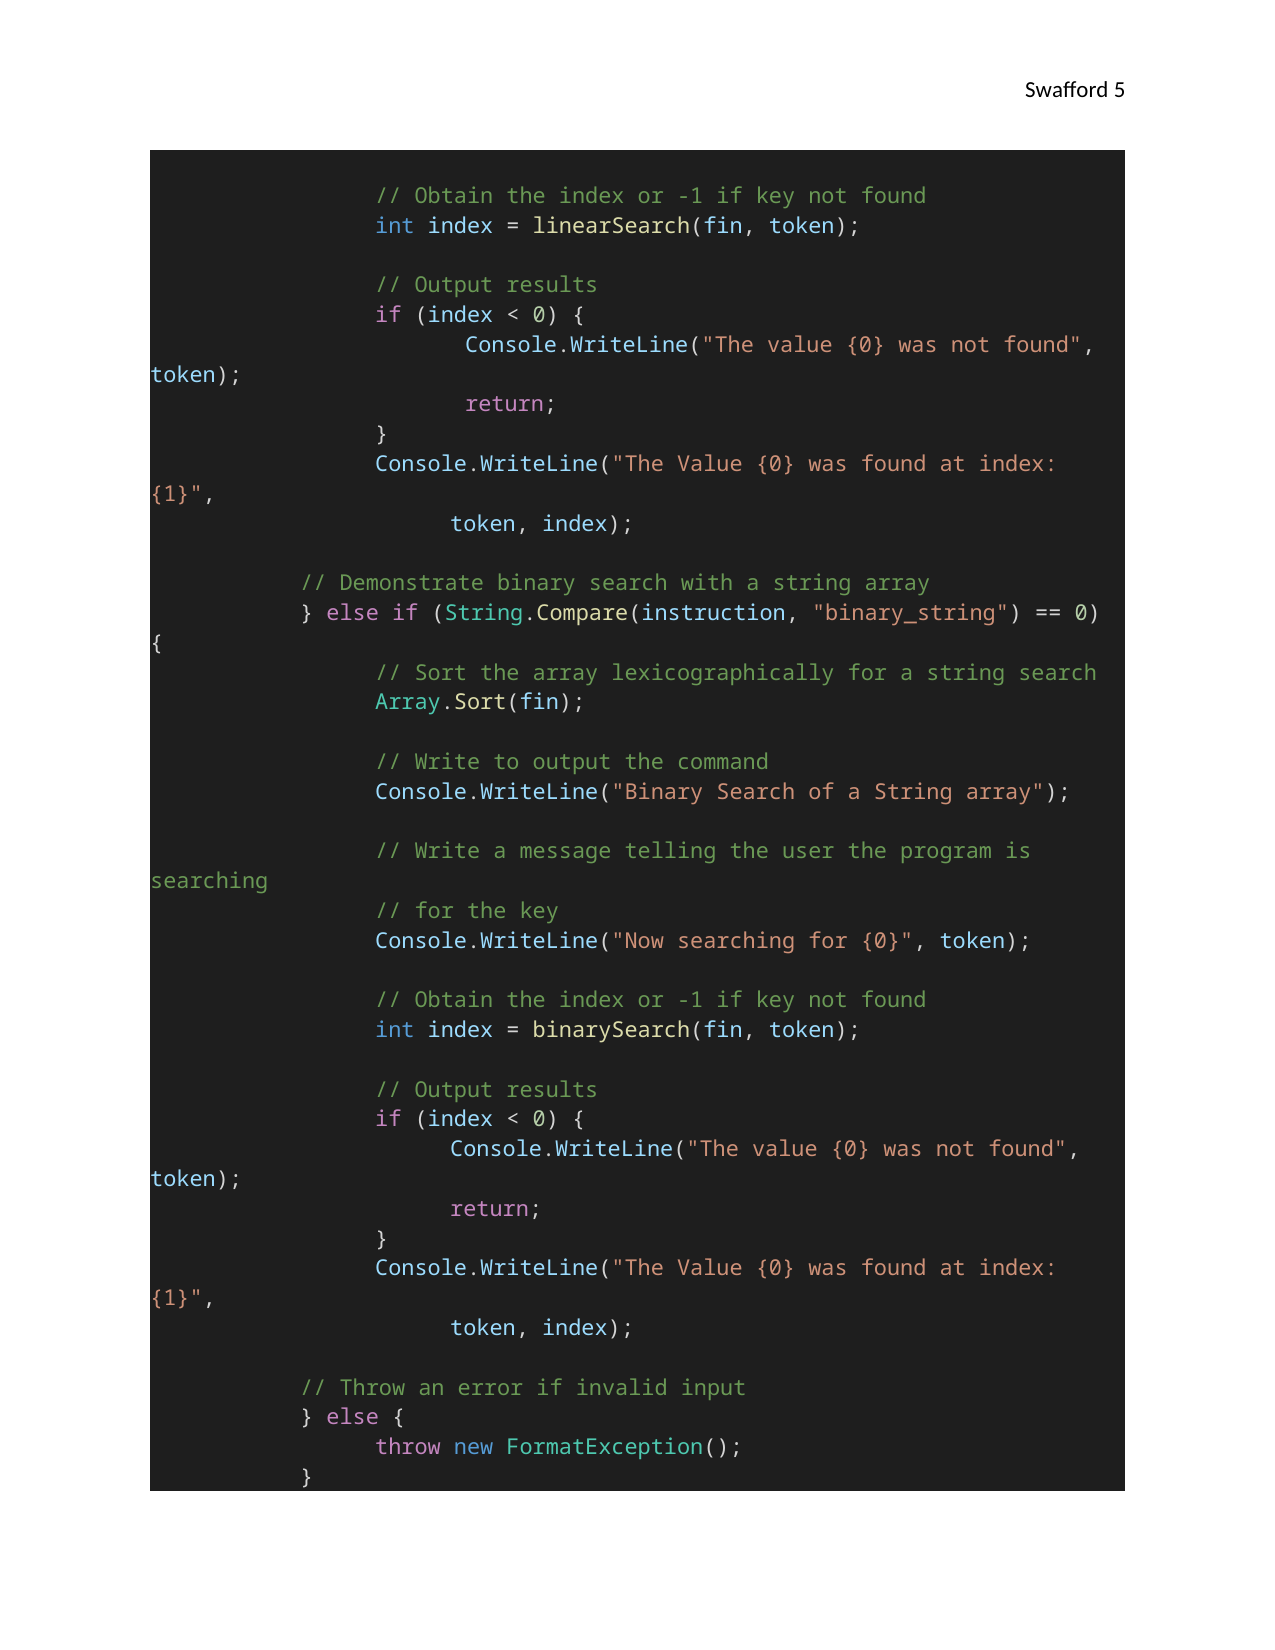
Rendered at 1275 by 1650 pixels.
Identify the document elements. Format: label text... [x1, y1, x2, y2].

text Console.WriteLine("The Value {0} was found at index: {1}", [150, 1252, 1125, 1312]
text // Output results [150, 1073, 1125, 1103]
text throw new FormatException(); [150, 1431, 1125, 1461]
text } [150, 418, 1125, 448]
text token, index); [150, 1312, 1125, 1342]
text if (index < 0) { [150, 1103, 1125, 1133]
text int index = binarySearch(fin, token); [150, 1014, 1125, 1044]
text int index = linearSearch(fin, token); [150, 209, 1125, 239]
text } else if (String.Compare(instruction, "binary_string") == 0) { [150, 597, 1125, 656]
text // for the key [150, 895, 1125, 924]
text } [150, 1222, 1125, 1252]
text Console.WriteLine("Now searching for {0}", token); [150, 924, 1125, 954]
text // Output results [150, 269, 1125, 299]
text Console.WriteLine("The Value {0} was found at index: {1}", [150, 448, 1125, 507]
text // Write to output the command [150, 746, 1125, 776]
text // Obtain the index or -1 if key not found [150, 984, 1125, 1014]
text Console.WriteLine("Binary Search of a String array"); [150, 776, 1125, 805]
text // Demonstrate binary search with a string array [150, 567, 1125, 597]
text return; [150, 1193, 1125, 1222]
text Array.Sort(fin); [150, 686, 1125, 716]
text Console.WriteLine("The value {0} was not found", token); [150, 1133, 1125, 1193]
text } else { [150, 1401, 1125, 1431]
text // Sort the array lexicographically for a string search [150, 656, 1125, 686]
text // Obtain the index or -1 if key not found [150, 180, 1125, 209]
text // Throw an error if invalid input [150, 1371, 1125, 1401]
text if (index < 0) { [150, 299, 1125, 329]
text } [150, 1461, 1125, 1491]
text token, index); [150, 507, 1125, 537]
text // Write a message telling the user the program is searching [150, 835, 1125, 895]
text return; [150, 388, 1125, 418]
text Console.WriteLine("The value {0} was not found", token); [150, 329, 1125, 388]
